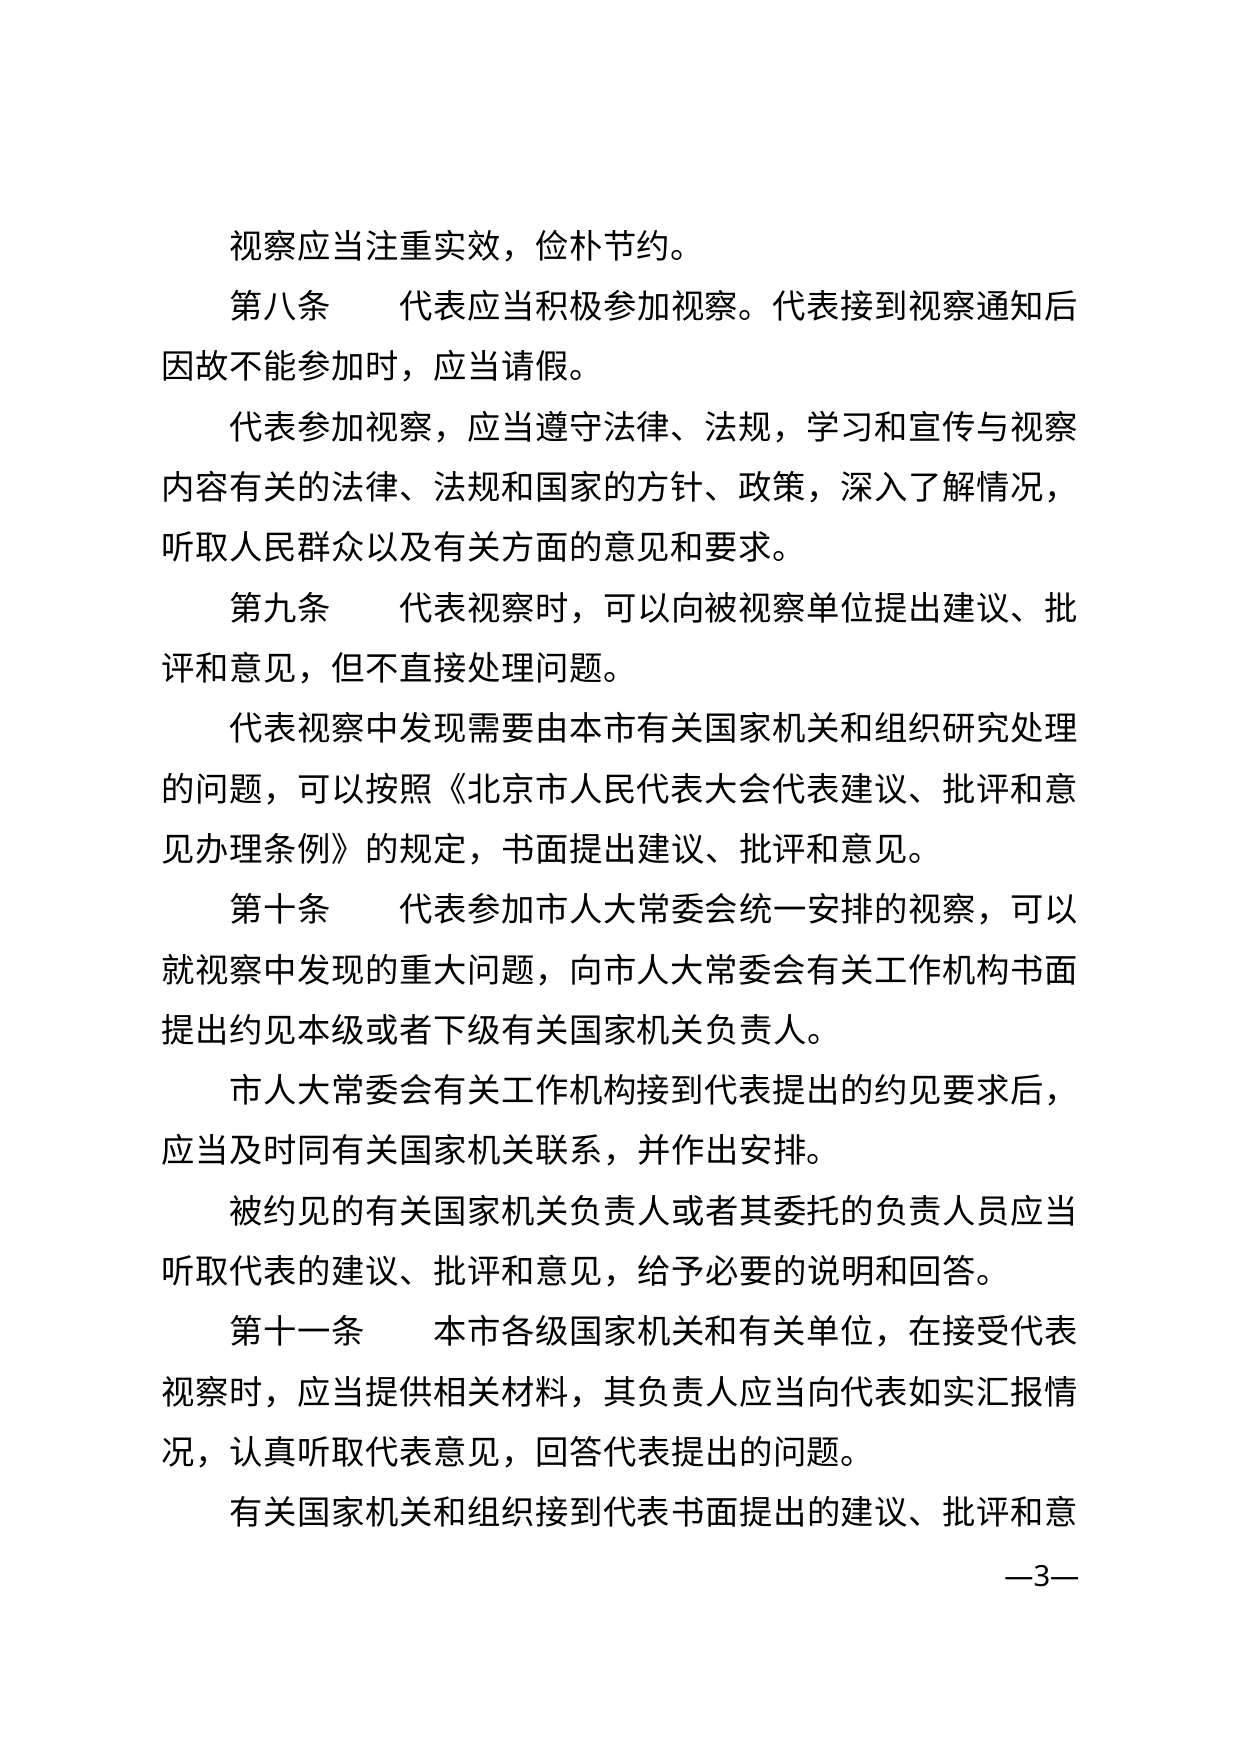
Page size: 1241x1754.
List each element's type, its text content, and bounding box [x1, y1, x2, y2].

text 代表参加视察，应当遵守法律、法规，学习和宣传与视察内容有关的法律、法规和国家的方针、政策，深入了解情况，听取人民群众以及有关方面的意见和要求。 [162, 394, 1078, 575]
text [162, 1480, 1078, 1540]
text 第十一条 本市各级国家机关和有关单位，在接受代表视察时，应当提供相关材料，其负责人应当向代表如实汇报情况，认真听取代表意见，回答代表提出的问题。 [162, 1299, 1078, 1480]
text 代表视察中发现需要由本市有关国家机关和组织研究处理的问题，可以按照《北京市人民代表大会代表建议、批评和意见办理条例》的规定，书面提出建议、批评和意见。 [162, 696, 1078, 877]
text 第九条 代表视察时，可以向被视察单位提出建议、批评和意见，但不直接处理问题。 [162, 575, 1078, 696]
text 第十条 代表参加市人大常委会统一安排的视察，可以就视察中发现的重大问题，向市人大常委会有关工作机构书面提出约见本级或者下级有关国家机关负责人。 [162, 877, 1078, 1058]
text 视察应当注重实效，俭朴节约。 [162, 213, 1078, 274]
text 第八条 代表应当积极参加视察。代表接到视察通知后因故不能参加时，应当请假。 [162, 274, 1078, 394]
text 被约见的有关国家机关负责人或者其委托的负责人员应当听取代表的建议、批评和意见，给予必要的说明和回答。 [162, 1178, 1078, 1299]
text 市人大常委会有关工作机构接到代表提出的约见要求后，应当及时同有关国家机关联系，并作出安排。 [162, 1058, 1078, 1178]
